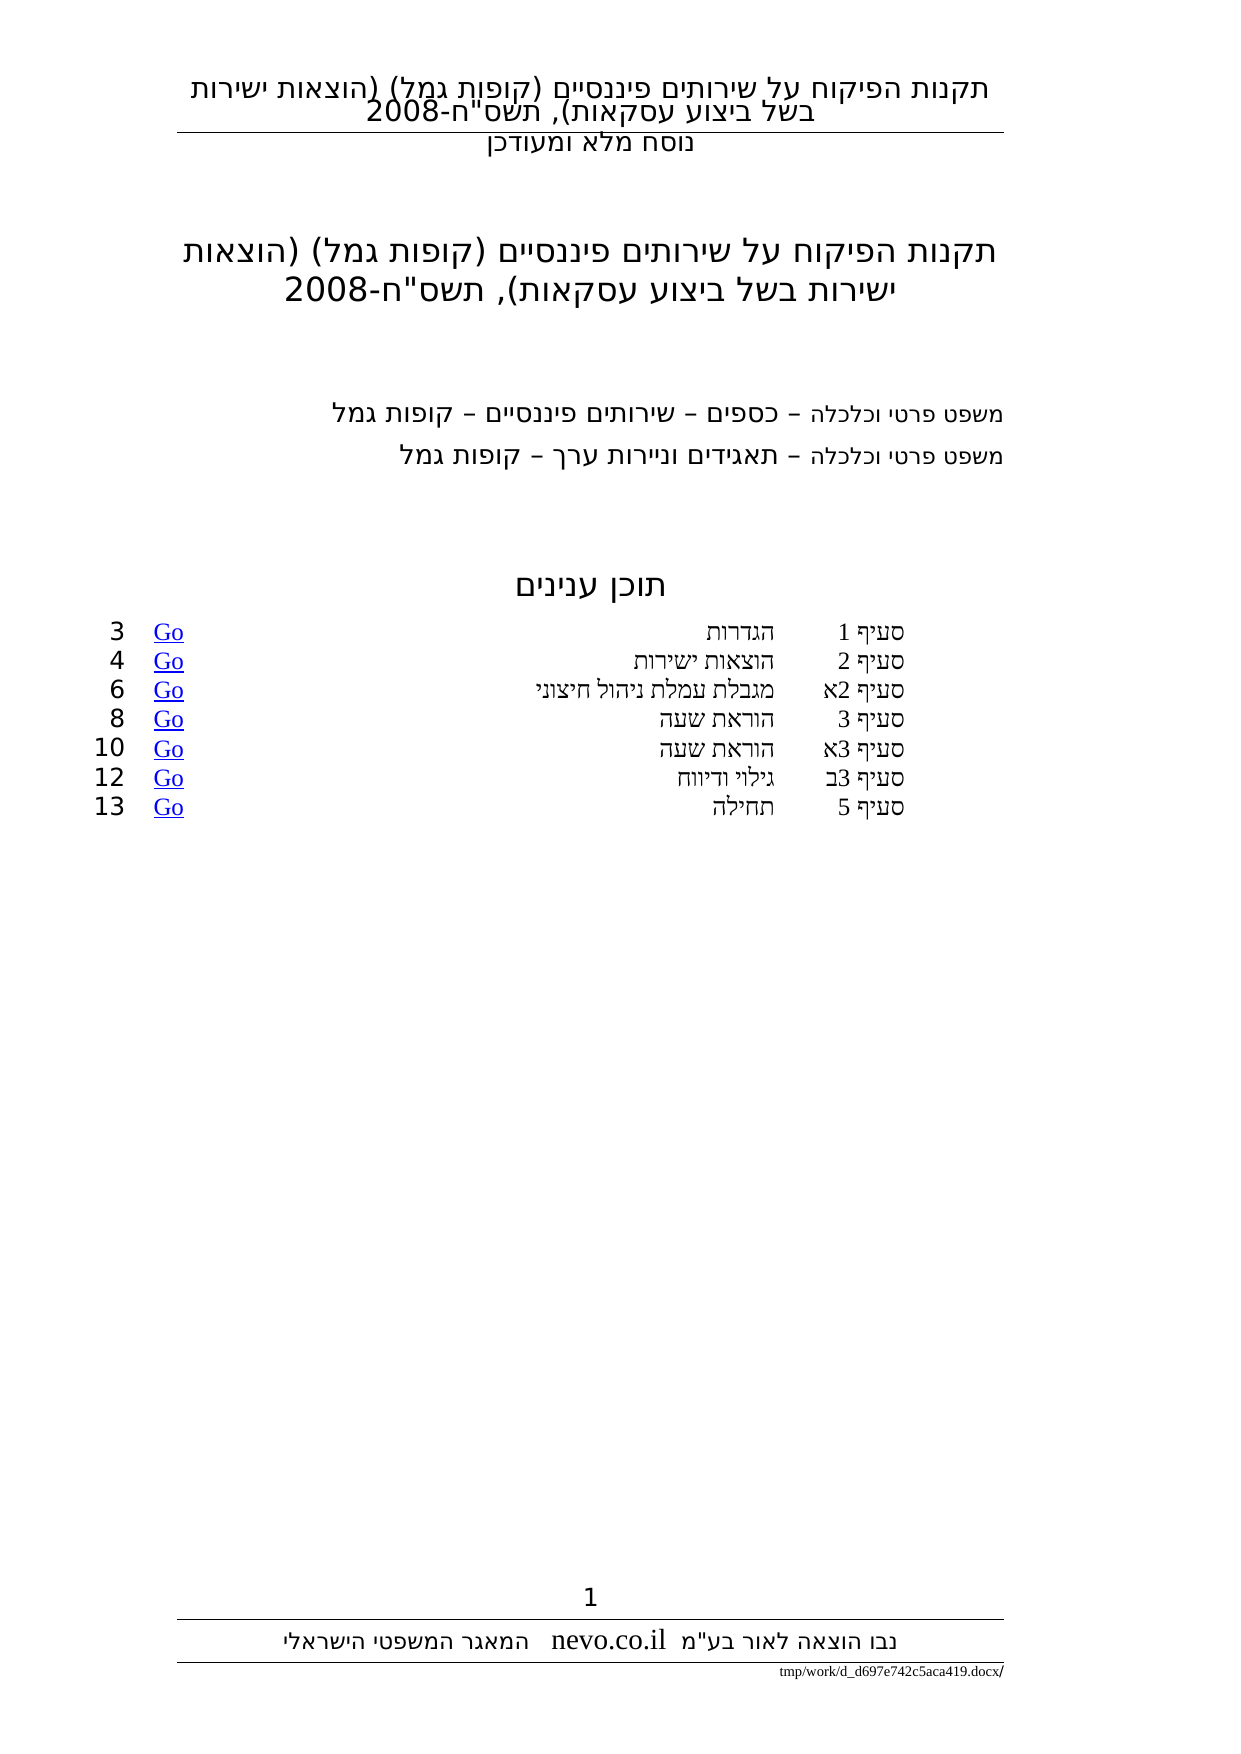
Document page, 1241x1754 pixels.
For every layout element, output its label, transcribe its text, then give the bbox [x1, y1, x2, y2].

table_header Go [136, 617, 195, 646]
table_cell סעיף 3 [786, 705, 916, 734]
table_header הגדרות [195, 617, 786, 646]
table_cell Go [136, 675, 195, 704]
table_cell הוצאות ישירות [195, 646, 786, 675]
table_cell 4 [48, 675, 136, 704]
table_cell 9 [48, 792, 136, 821]
table_header סעיף 1 [786, 617, 916, 646]
table_cell סעיף 3ב [786, 763, 916, 792]
table_cell 7 [48, 734, 136, 763]
table_cell Go [136, 792, 195, 821]
text תקנות הפיקוח על שירותים פיננסיים (קופות גמל) (הוצאות ישירות בשל ביצוע עסקאות), תשס"ח-2008 [177, 231, 1004, 309]
table_cell גילוי ודיווח [195, 763, 786, 792]
table_cell סעיף 2 [786, 646, 916, 675]
table_cell סעיף 2א [786, 675, 916, 704]
text משפט פרטי וכלכלה – תאגידים וניירות ערך – קופות גמל [59, 440, 1004, 471]
table_cell 4 [48, 646, 136, 675]
table_cell סעיף 3א [786, 734, 916, 763]
table_cell הוראת שעה [195, 734, 786, 763]
text משפט פרטי וכלכלה – כספים – שירותים פיננסיים – קופות גמל [59, 398, 1004, 429]
table_cell Go [136, 734, 195, 763]
table_cell מגבלת עמלת ניהול חיצוני [195, 675, 786, 704]
table_cell תחילה [195, 792, 786, 821]
table_cell סעיף 5 [786, 792, 916, 821]
table_cell 5 [48, 705, 136, 734]
table_cell הוראת שעה [195, 705, 786, 734]
table_cell Go [136, 763, 195, 792]
text תוכן ענינים [177, 566, 1004, 604]
table_cell Go [136, 646, 195, 675]
table_cell Go [136, 705, 195, 734]
table_header 2 [48, 617, 136, 646]
table_cell 9 [48, 763, 136, 792]
